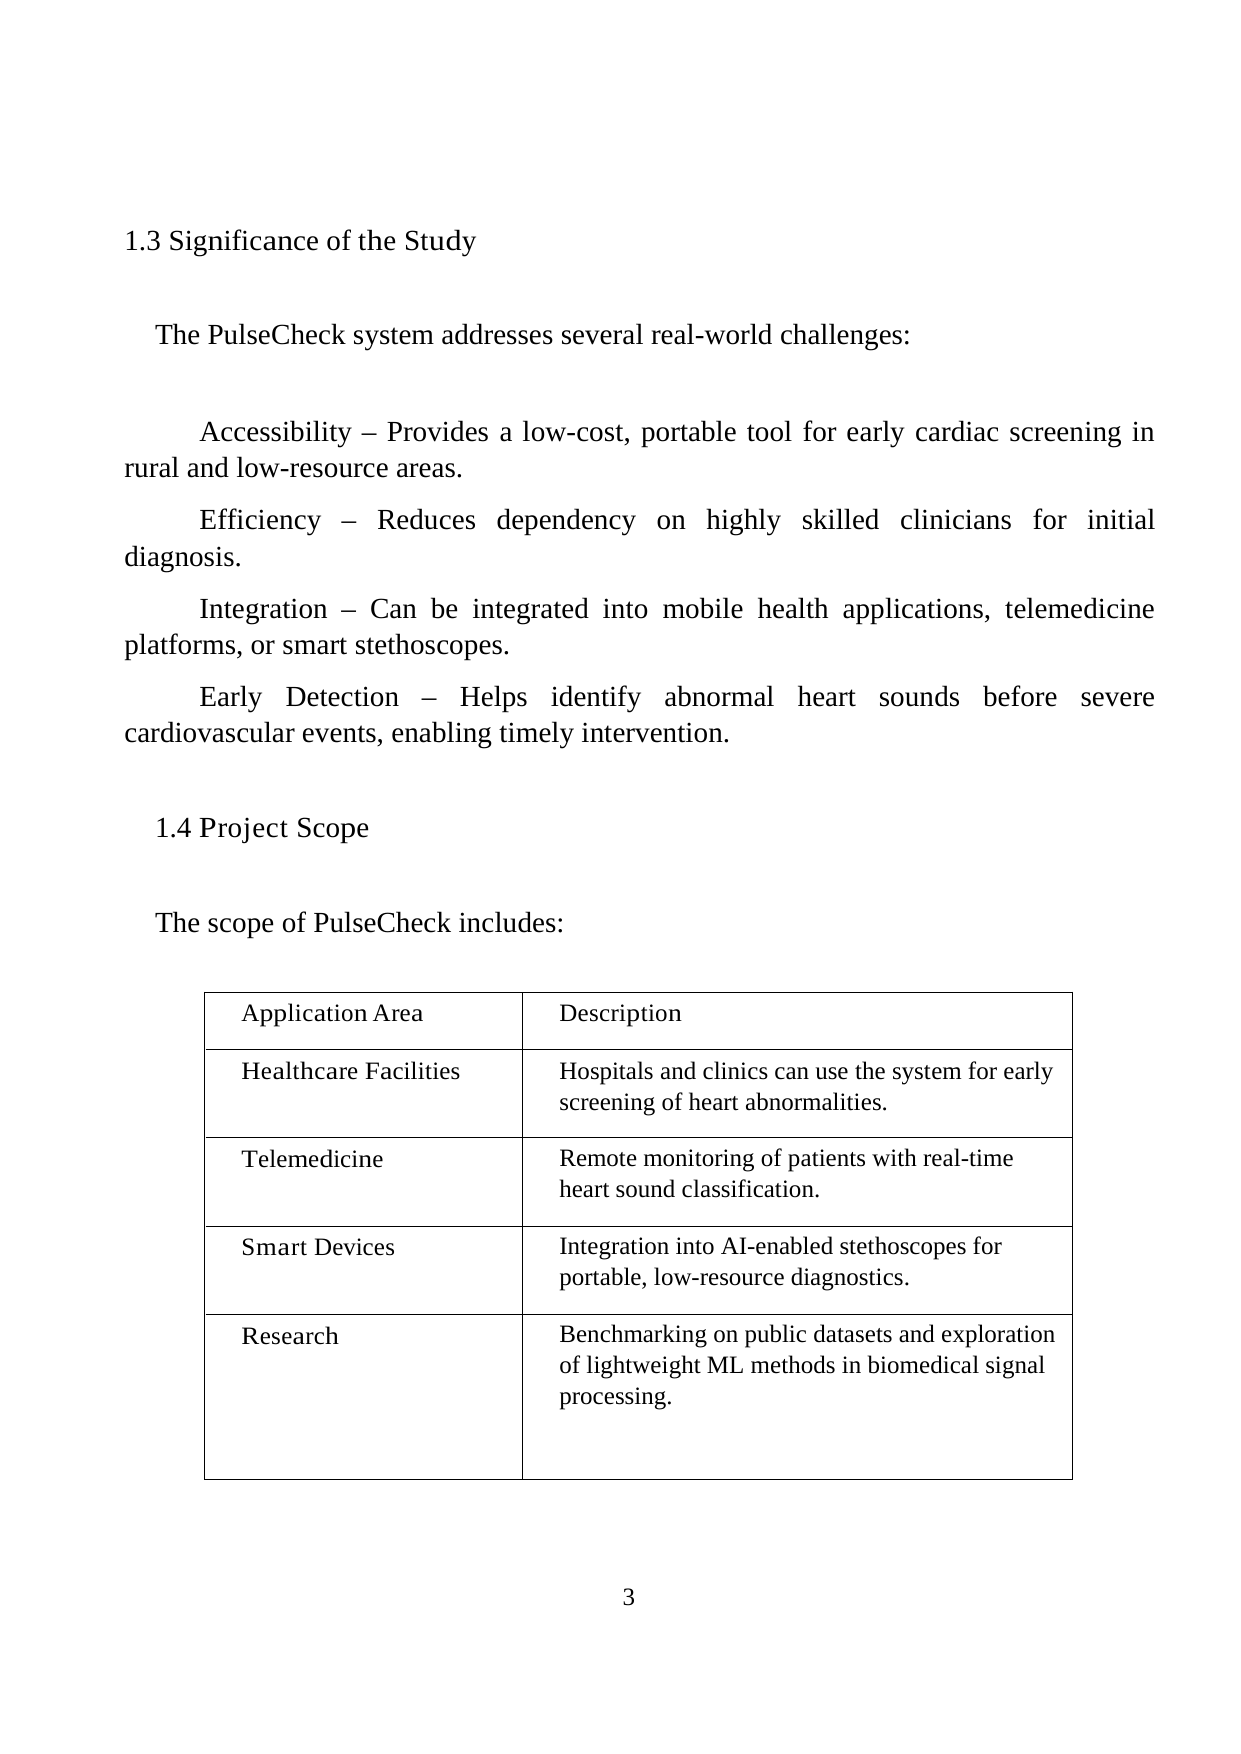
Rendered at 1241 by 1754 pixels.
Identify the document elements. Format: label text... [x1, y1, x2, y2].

text Healthcare Facilities [241, 1056, 463, 1084]
text The PulseCheck system addresses several real-world challenges: [155, 317, 1156, 351]
text Smart Devices [241, 1232, 463, 1261]
text Research [241, 1321, 463, 1350]
text Remote monitoring of patients with real-time heart sound classification. [559, 1143, 1018, 1203]
text Benchmarking on public datasets and exploration of lightweight ML methods in biomedical signal processing. [559, 1319, 1060, 1409]
text The scope of PulseCheck includes: [155, 905, 1156, 938]
text Telemedicine [241, 1144, 463, 1173]
text 3 [622, 1582, 1156, 1611]
text Hospitals and clinics can use the system for early screening of heart abnormalities. [559, 1056, 1058, 1115]
text  Integration – Can be integrated into mobile health applications, telemedicine platforms, or smart stethoscopes. [124, 591, 1160, 661]
text  Efficiency – Reduces dependency on highly skilled clinicians for initial diagnosis. [124, 502, 1161, 572]
text Integration into AI-enabled stethoscopes for portable, low-resource diagnostics. [559, 1231, 1006, 1291]
text  Accessibility – Provides a low-cost, portable tool for early cardiac screening in rural and low-resource areas. [124, 414, 1160, 484]
text 1.4 Project Scope [155, 810, 1156, 843]
text 1.3 Significance of the Study [124, 223, 1156, 256]
text Description [559, 998, 1156, 1027]
text ApplicationArea [241, 998, 463, 1027]
text  Early Detection – Helps identify abnormal heart sounds before severe cardiovascular events, enabling timely intervention. [124, 679, 1161, 748]
